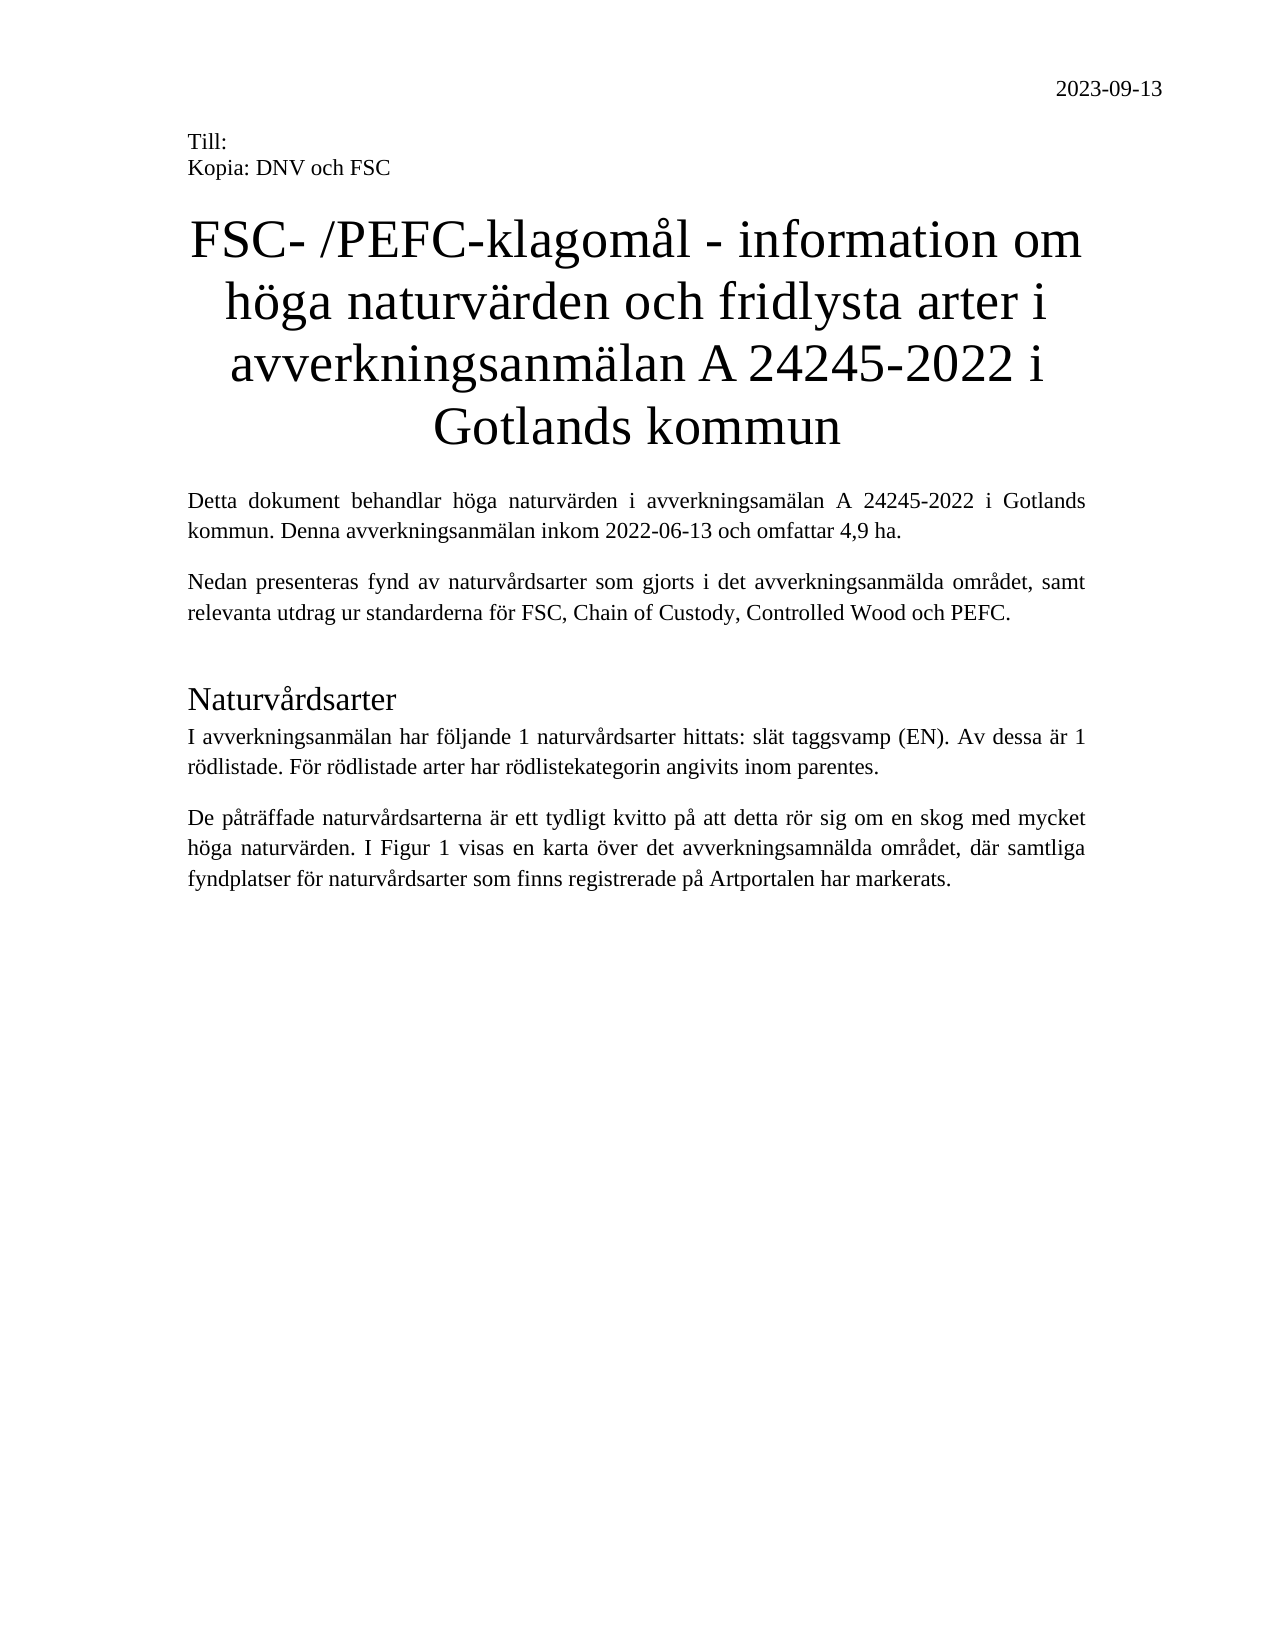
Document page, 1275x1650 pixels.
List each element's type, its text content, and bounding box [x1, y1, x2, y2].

text Nedan presenteras fynd av naturvårdsarter som gjorts i det avverkningsanmälda området, samt relevanta utdrag ur standarderna för FSC, Chain of Custody, Controlled Wood och PEFC. [187, 568, 1087, 625]
text Detta dokument behandlar höga naturvärden i avverkningsamälan A 24245-2022 i Gotlands kommun. Denna avverkningsanmälan inkom 2022-06-13 och omfattar 4,9 ha. [187, 487, 1087, 544]
title FSC- /PEFC-klagomål - information om höga naturvärden och fridlysta arter i avverkningsanmälan A 24245-2022 i Gotlands kommun [187, 207, 1087, 456]
text I avverkningsanmälan har följande 1 naturvårdsarter hittats: slät taggsvamp (EN). Av dessa är 1 rödlistade. För rödlistade arter har rödlistekategorin angivits inom parentes. [187, 723, 1087, 779]
text De påträffade naturvårdsarterna är ett tydligt kvitto på att detta rör sig om en skog med mycket höga naturvärden. I Figur 1 visas en karta över det avverkningsamnälda området, där samtliga fyndplatser för naturvårdsarter som finns registrerade på Artportalen har markerats. [187, 804, 1087, 891]
subtitle Naturvårdsarter [187, 679, 1087, 717]
